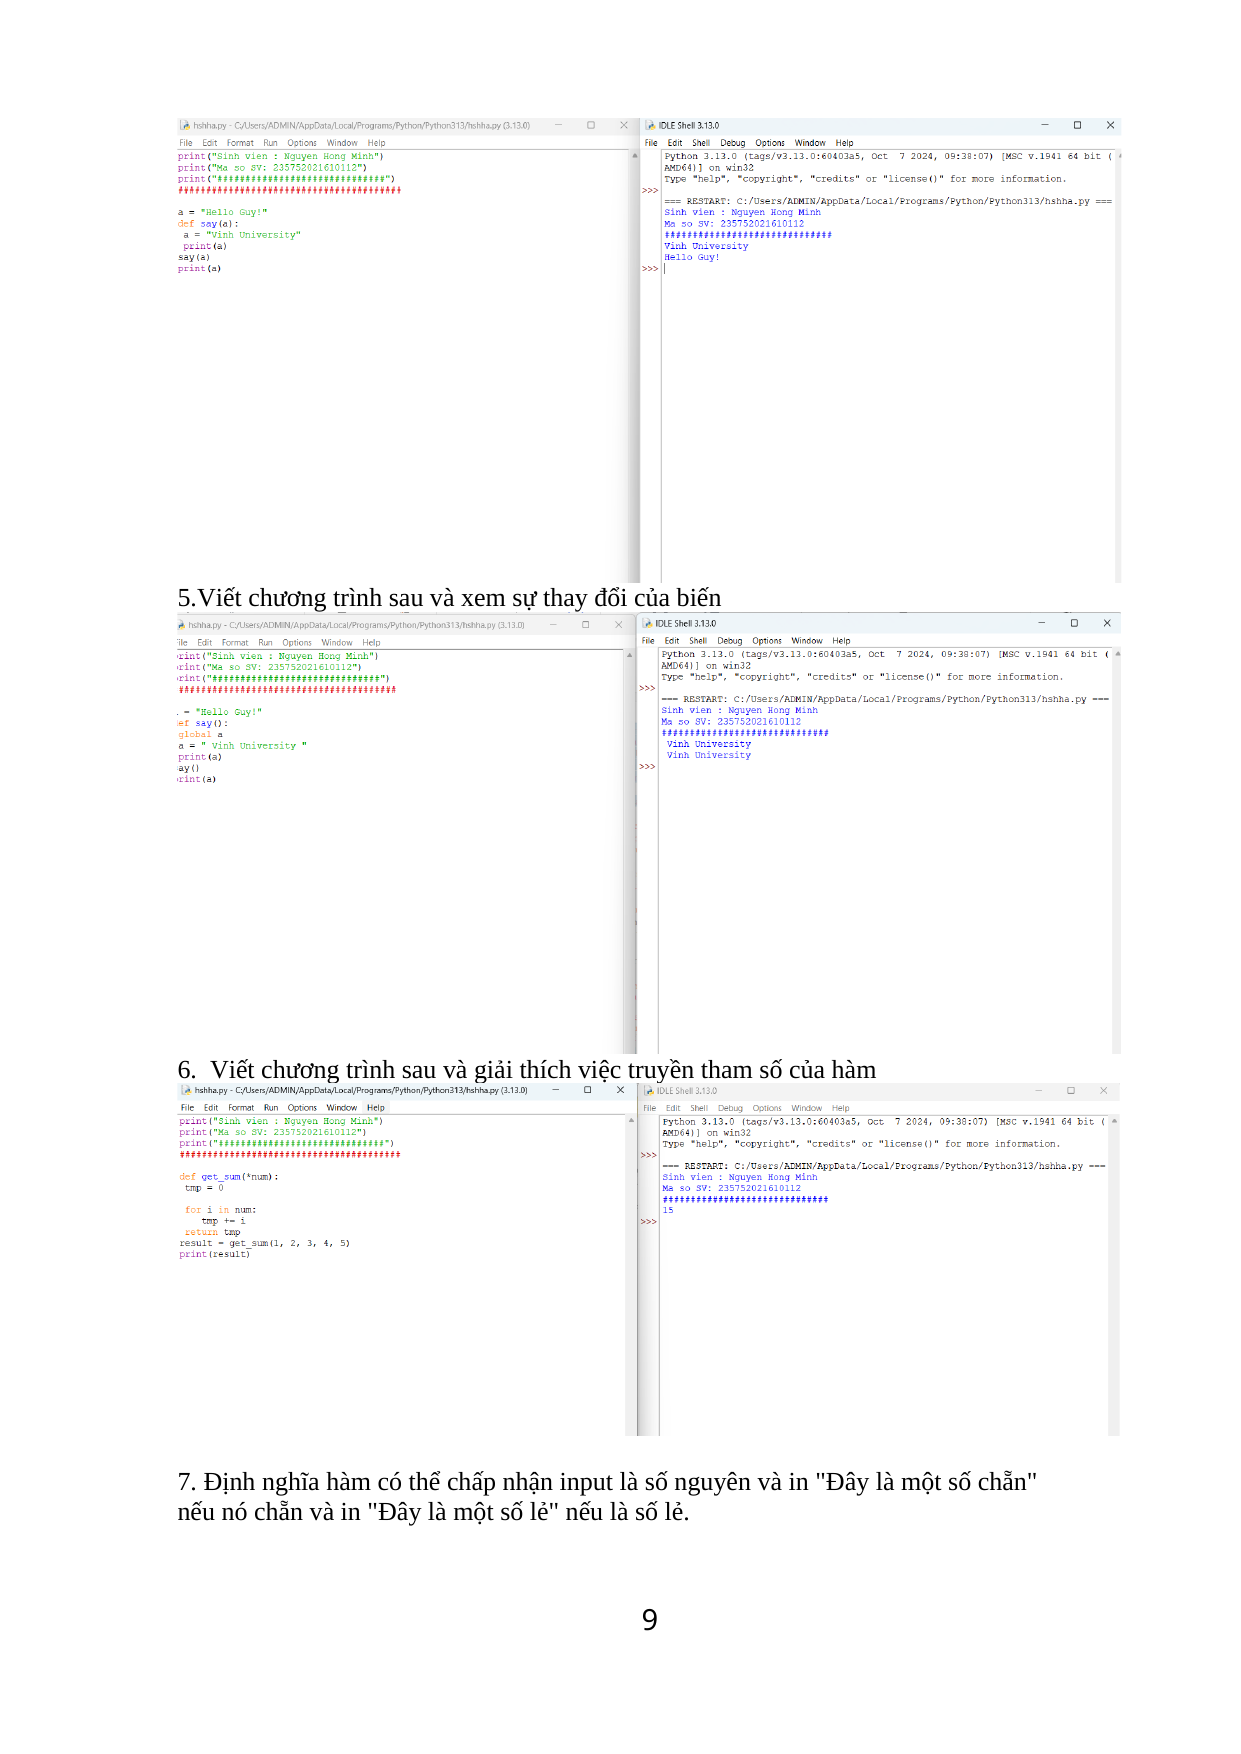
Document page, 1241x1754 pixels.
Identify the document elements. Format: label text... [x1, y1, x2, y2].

text 7. Định nghĩa hàm có thể chấp nhận input là số nguyên và in "Đây là một số chẵn" [177, 1466, 1122, 1496]
picture [177, 612, 1121, 1054]
list Viết chương trình sau và giải thích việc truyền tham số của hàm [177, 1054, 1122, 1084]
list 5.Viết chương trình sau và xem sự thay đổi của biến [177, 583, 1122, 612]
text nếu nó chẵn và in "Đây là một số lẻ" nếu là số lẻ. [177, 1496, 1122, 1526]
picture [177, 118, 1122, 583]
picture [177, 1083, 1120, 1436]
